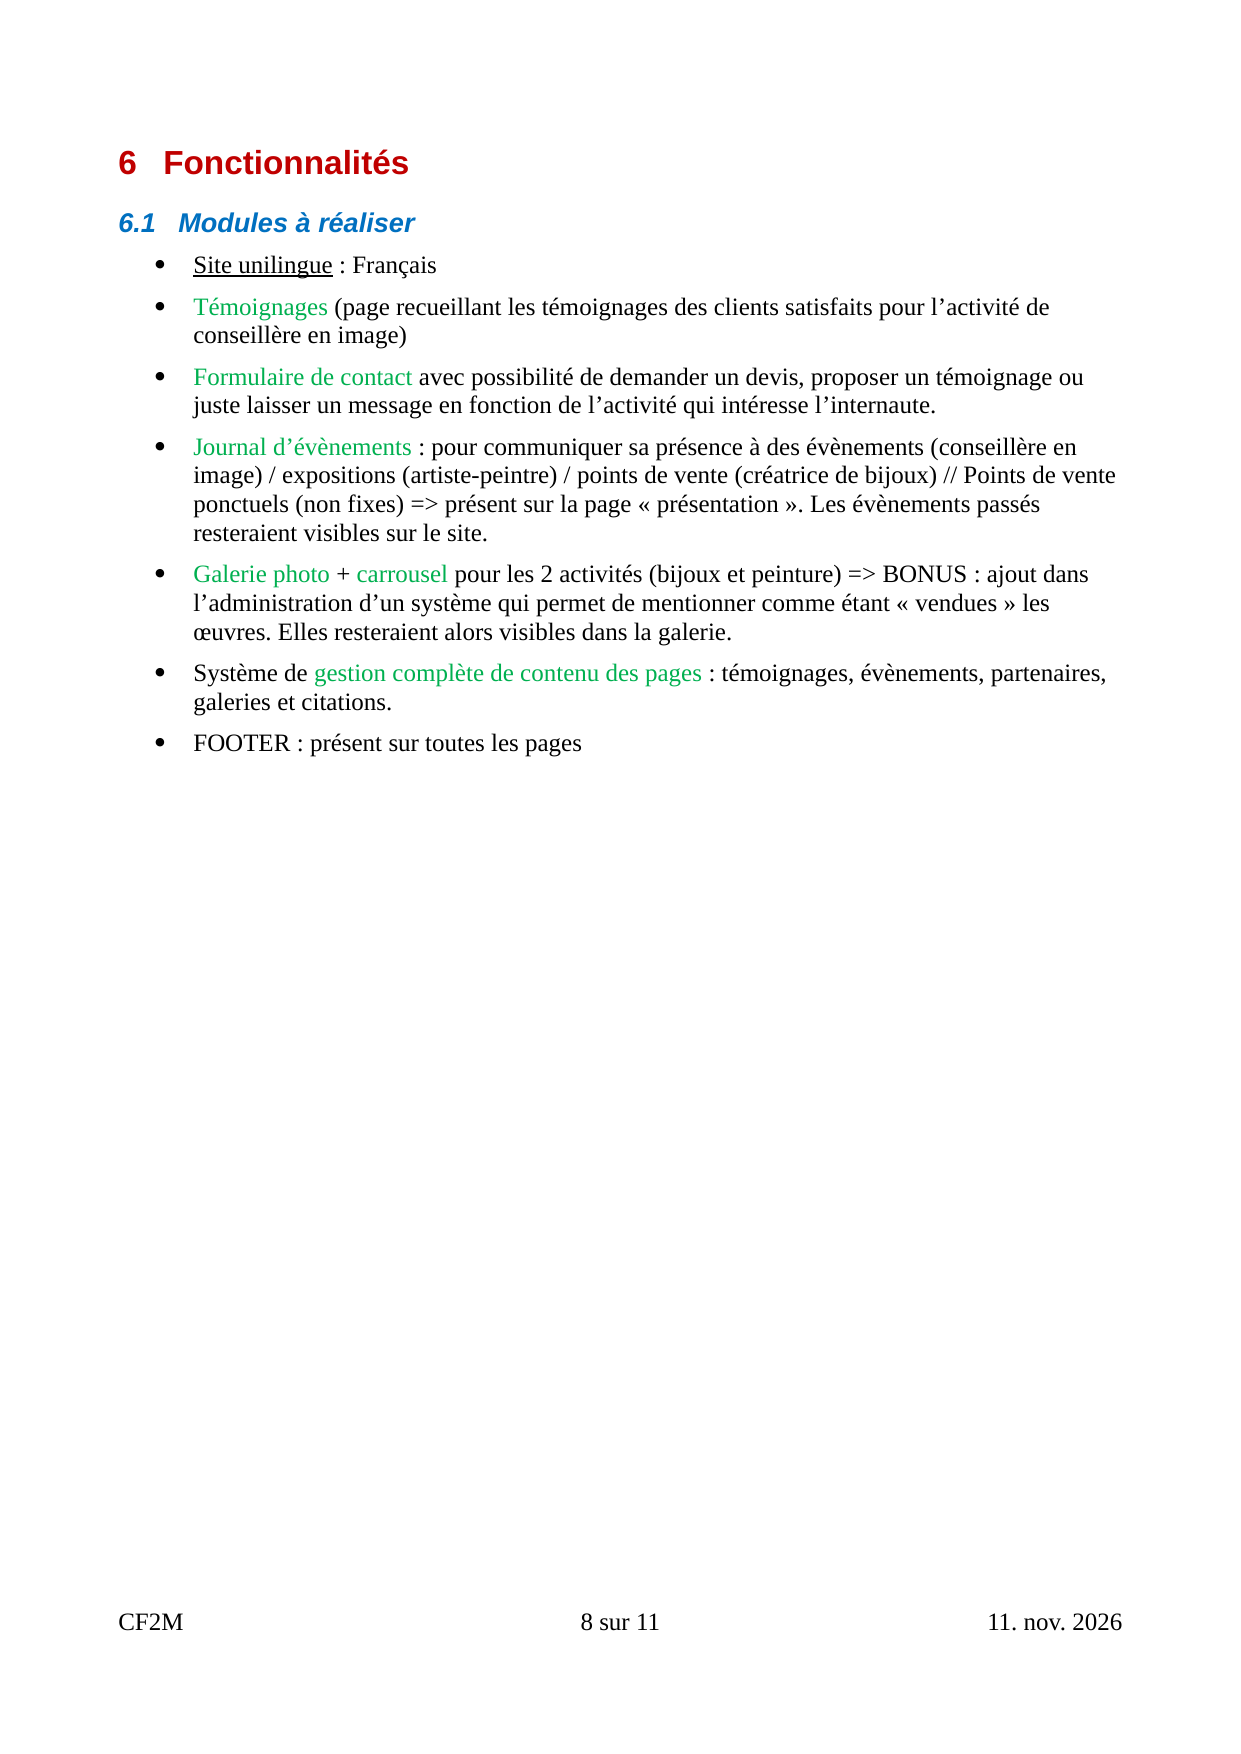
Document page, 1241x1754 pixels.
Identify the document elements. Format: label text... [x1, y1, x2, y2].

list Galerie photo + carrousel pour les 2 activités (bijoux et peinture) => BONUS : ajout dans l’administration d’un système qui permet de mentionner comme étant « vendues » les œuvres. Elles resteraient alors visibles dans la galerie. [156, 559, 1122, 645]
list Journal d’évènements : pour communiquer sa présence à des évènements (conseillère en image) / expositions (artiste-peintre) / points de vente (créatrice de bijoux) // Points de vente ponctuels (non fixes) => présent sur la page « présentation ». Les évènements passés resteraient visibles sur le site. [156, 432, 1122, 547]
subtitle Fonctionnalités [118, 143, 1122, 182]
subtitle Modules à réaliser [118, 207, 1122, 238]
list Site unilingue : Français [156, 250, 1122, 279]
list Formulaire de contact avec possibilité de demander un devis, proposer un témoignage ou juste laisser un message en fonction de l’activité qui intéresse l’internaute. [156, 362, 1122, 419]
list Témoignages (page recueillant les témoignages des clients satisfaits pour l’activité de conseillère en image) [156, 292, 1122, 349]
list FOOTER : présent sur toutes les pages [156, 728, 1122, 757]
list Système de gestion complète de contenu des pages : témoignages, évènements, partenaires, galeries et citations. [156, 658, 1122, 715]
